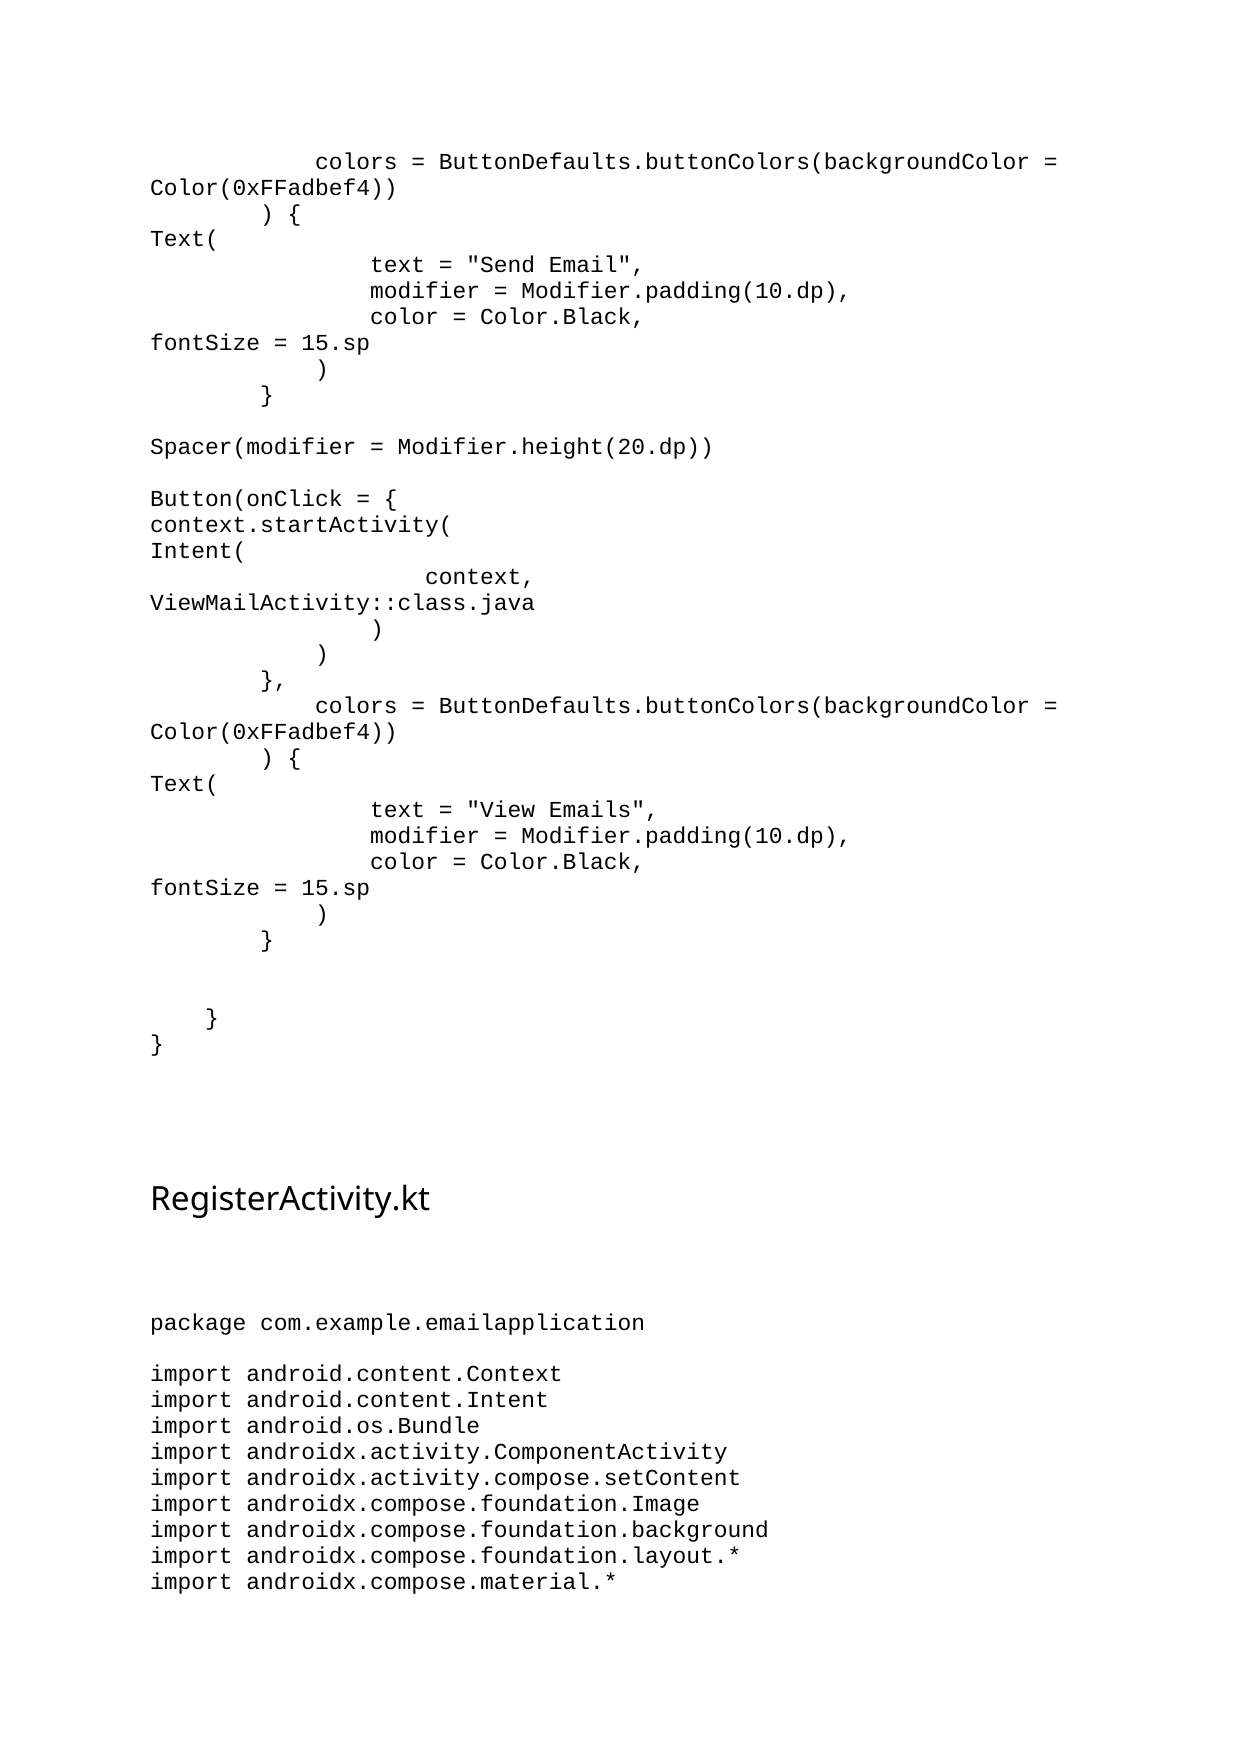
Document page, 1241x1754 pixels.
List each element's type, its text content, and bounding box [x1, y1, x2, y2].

text } [150, 928, 1090, 954]
text colors = ButtonDefaults.buttonColors(backgroundColor = Color(0xFFadbef4)) [150, 695, 1090, 747]
text modifier = Modifier.padding(10.dp), [150, 824, 1090, 850]
text ViewMailActivity::class.java [150, 591, 1090, 617]
text colors = ButtonDefaults.buttonColors(backgroundColor = Color(0xFFadbef4)) [150, 150, 1090, 202]
text Text( [150, 228, 1090, 254]
text modifier = Modifier.padding(10.dp), [150, 280, 1090, 306]
text import androidx.compose.material.* [150, 1570, 1090, 1596]
text fontSize = 15.sp [150, 332, 1090, 357]
text context, [150, 565, 1090, 591]
text }, [150, 669, 1090, 695]
text Intent( [150, 539, 1090, 565]
text color = Color.Black, [150, 306, 1090, 332]
text ) { [150, 747, 1090, 772]
text } [150, 383, 1090, 409]
text fontSize = 15.sp [150, 876, 1090, 902]
text import android.os.Bundle [150, 1414, 1090, 1441]
text import androidx.activity.ComponentActivity [150, 1441, 1090, 1466]
text import android.content.Intent [150, 1389, 1090, 1414]
text Text( [150, 772, 1090, 798]
text ) [150, 643, 1090, 669]
text Spacer(modifier = Modifier.height(20.dp)) [150, 435, 1090, 461]
text context.startActivity( [150, 513, 1090, 539]
text text = "View Emails", [150, 798, 1090, 824]
text ) { [150, 202, 1090, 228]
text import androidx.activity.compose.setContent [150, 1466, 1090, 1492]
text color = Color.Black, [150, 850, 1090, 876]
text package com.example.emailapplication [150, 1311, 1090, 1337]
text ) [150, 902, 1090, 928]
text } [150, 1006, 1090, 1032]
text Button(onClick = { [150, 487, 1090, 513]
text ) [150, 357, 1090, 383]
text } [150, 1032, 1090, 1058]
text import android.content.Context [150, 1363, 1090, 1389]
text import androidx.compose.foundation.layout.* [150, 1544, 1090, 1570]
text text = "Send Email", [150, 254, 1090, 280]
text import androidx.compose.foundation.background [150, 1518, 1090, 1544]
text import androidx.compose.foundation.Image [150, 1492, 1090, 1518]
text ) [150, 617, 1090, 643]
text RegisterActivity.kt [150, 1174, 1090, 1220]
